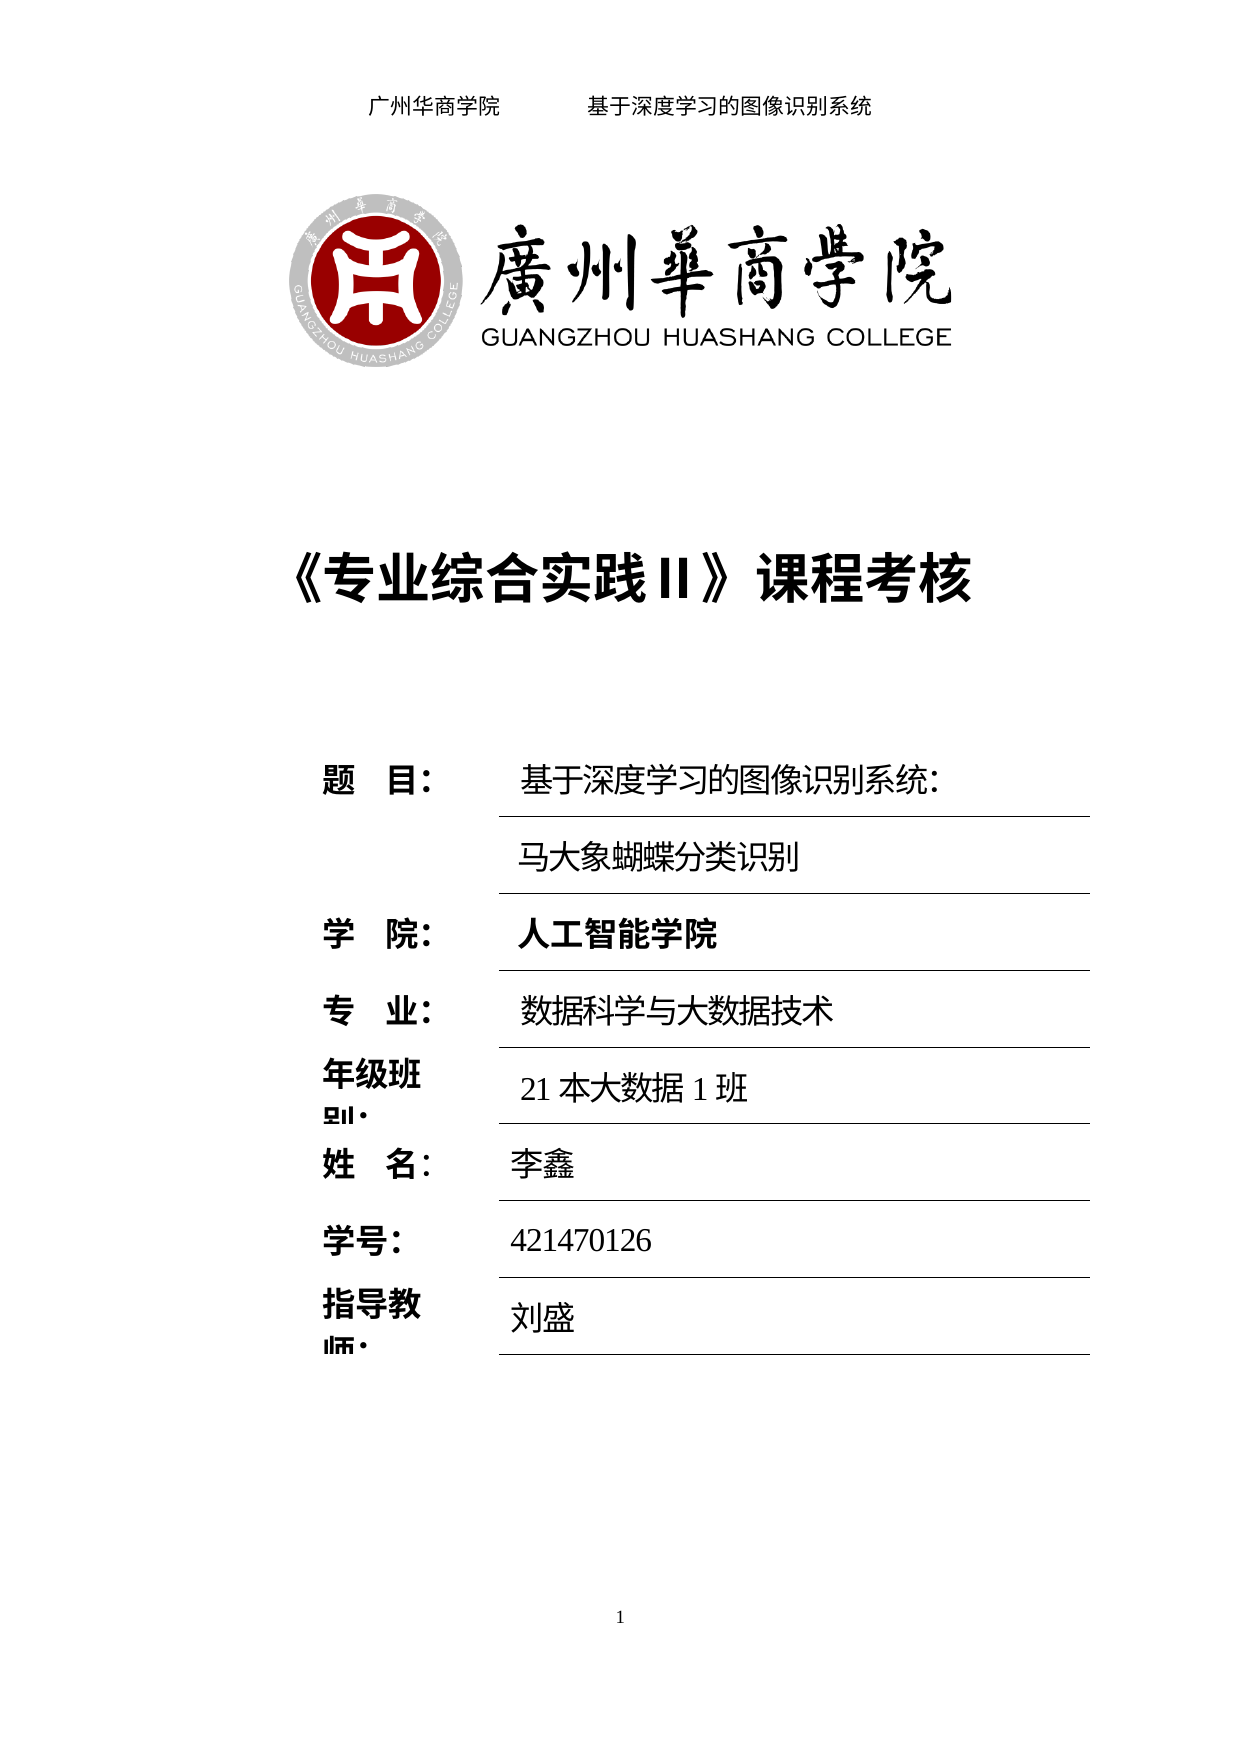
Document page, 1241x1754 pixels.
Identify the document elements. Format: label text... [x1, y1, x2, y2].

text 《专业综合实践Ⅱ》课程考核 [187, 526, 1053, 624]
picture [289, 194, 952, 367]
